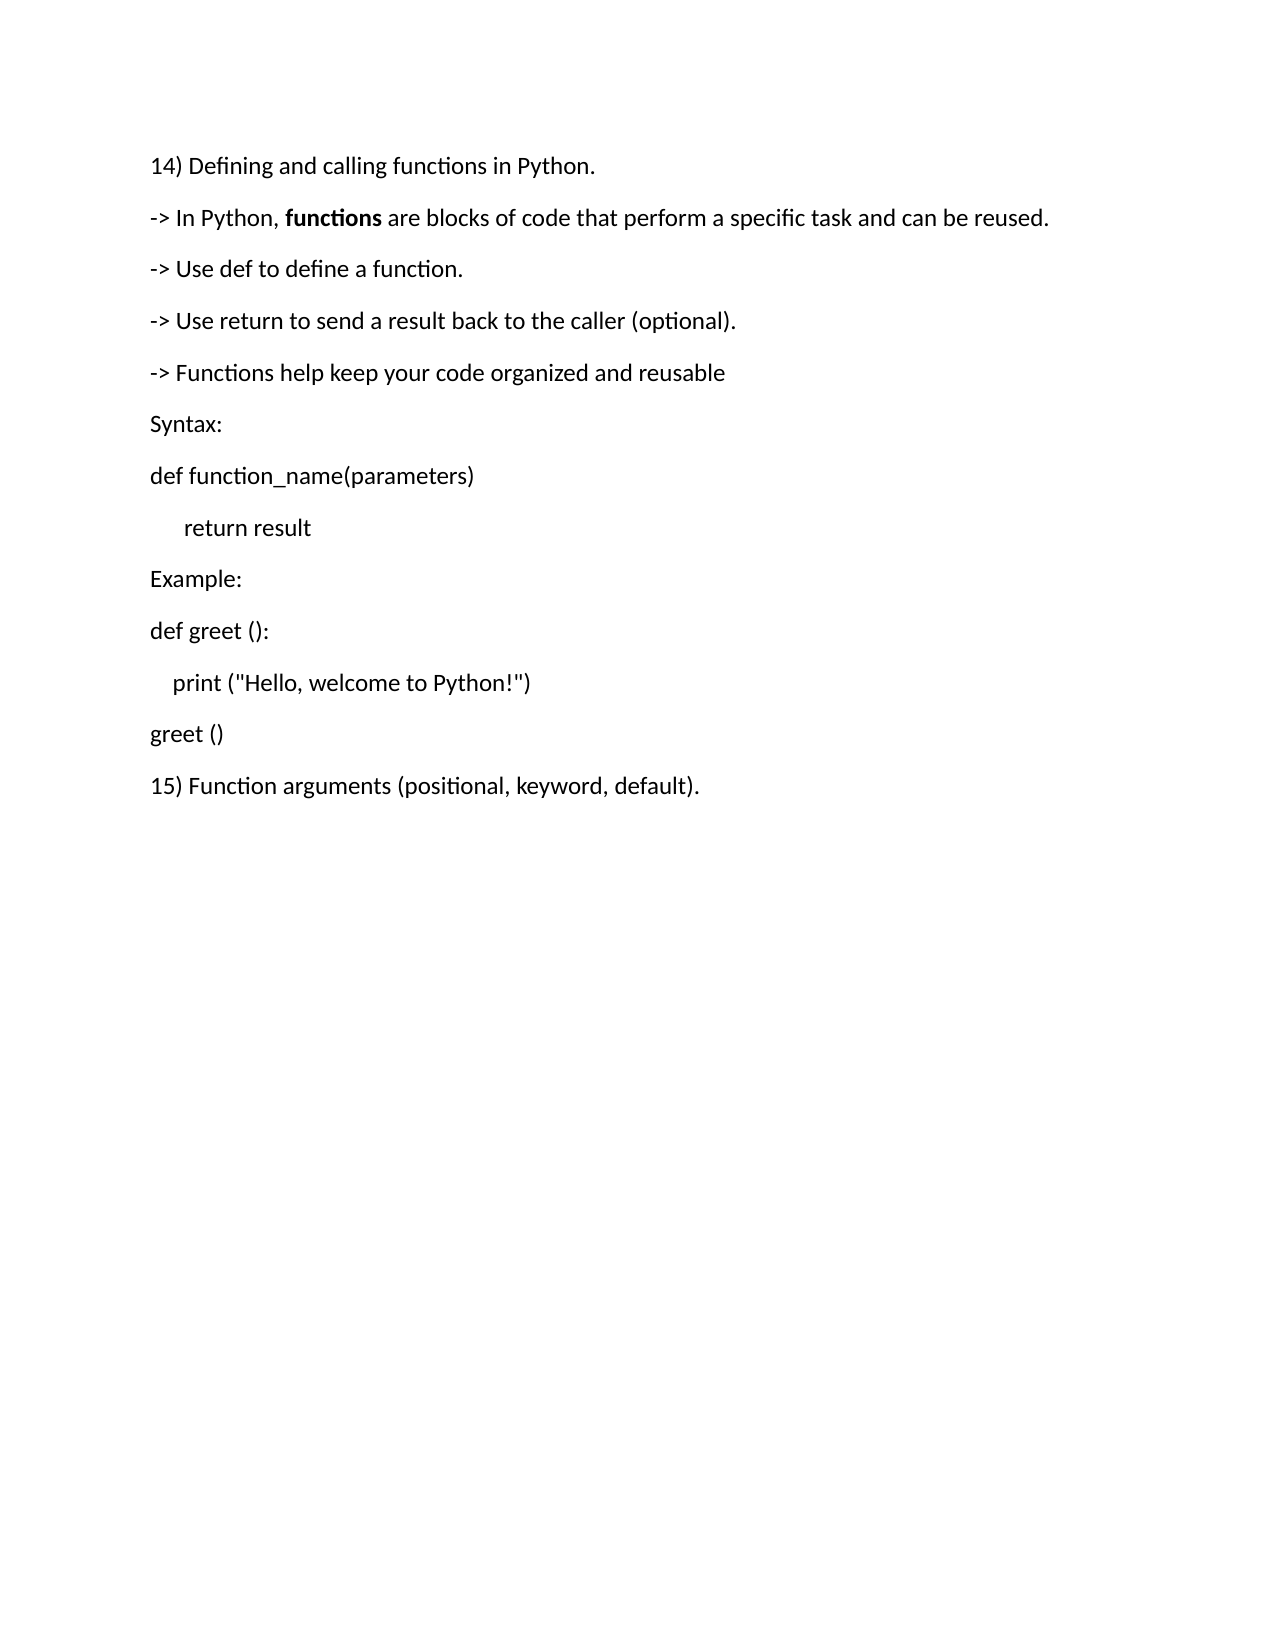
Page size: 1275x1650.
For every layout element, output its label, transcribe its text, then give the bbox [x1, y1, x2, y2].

text -> In Python, functions are blocks of code that perform a specific task and can be reused. [150, 202, 1125, 232]
text -> Use def to define a function. [150, 253, 1125, 284]
text -> Use return to send a result back to the caller (optional). [150, 305, 1125, 336]
text print ("Hello, welcome to Python!") [150, 667, 1125, 697]
text greet () [150, 718, 1125, 749]
text return result [150, 512, 1125, 542]
text 15) Function arguments (positional, keyword, default). [150, 770, 1125, 801]
text 14) Defining and calling functions in Python. [150, 150, 1125, 181]
text def greet (): [150, 615, 1125, 646]
text def function_name(parameters) [150, 460, 1125, 491]
text -> Functions help keep your code organized and reusable [150, 357, 1125, 387]
text Example: [150, 563, 1125, 594]
text Syntax: [150, 408, 1125, 439]
